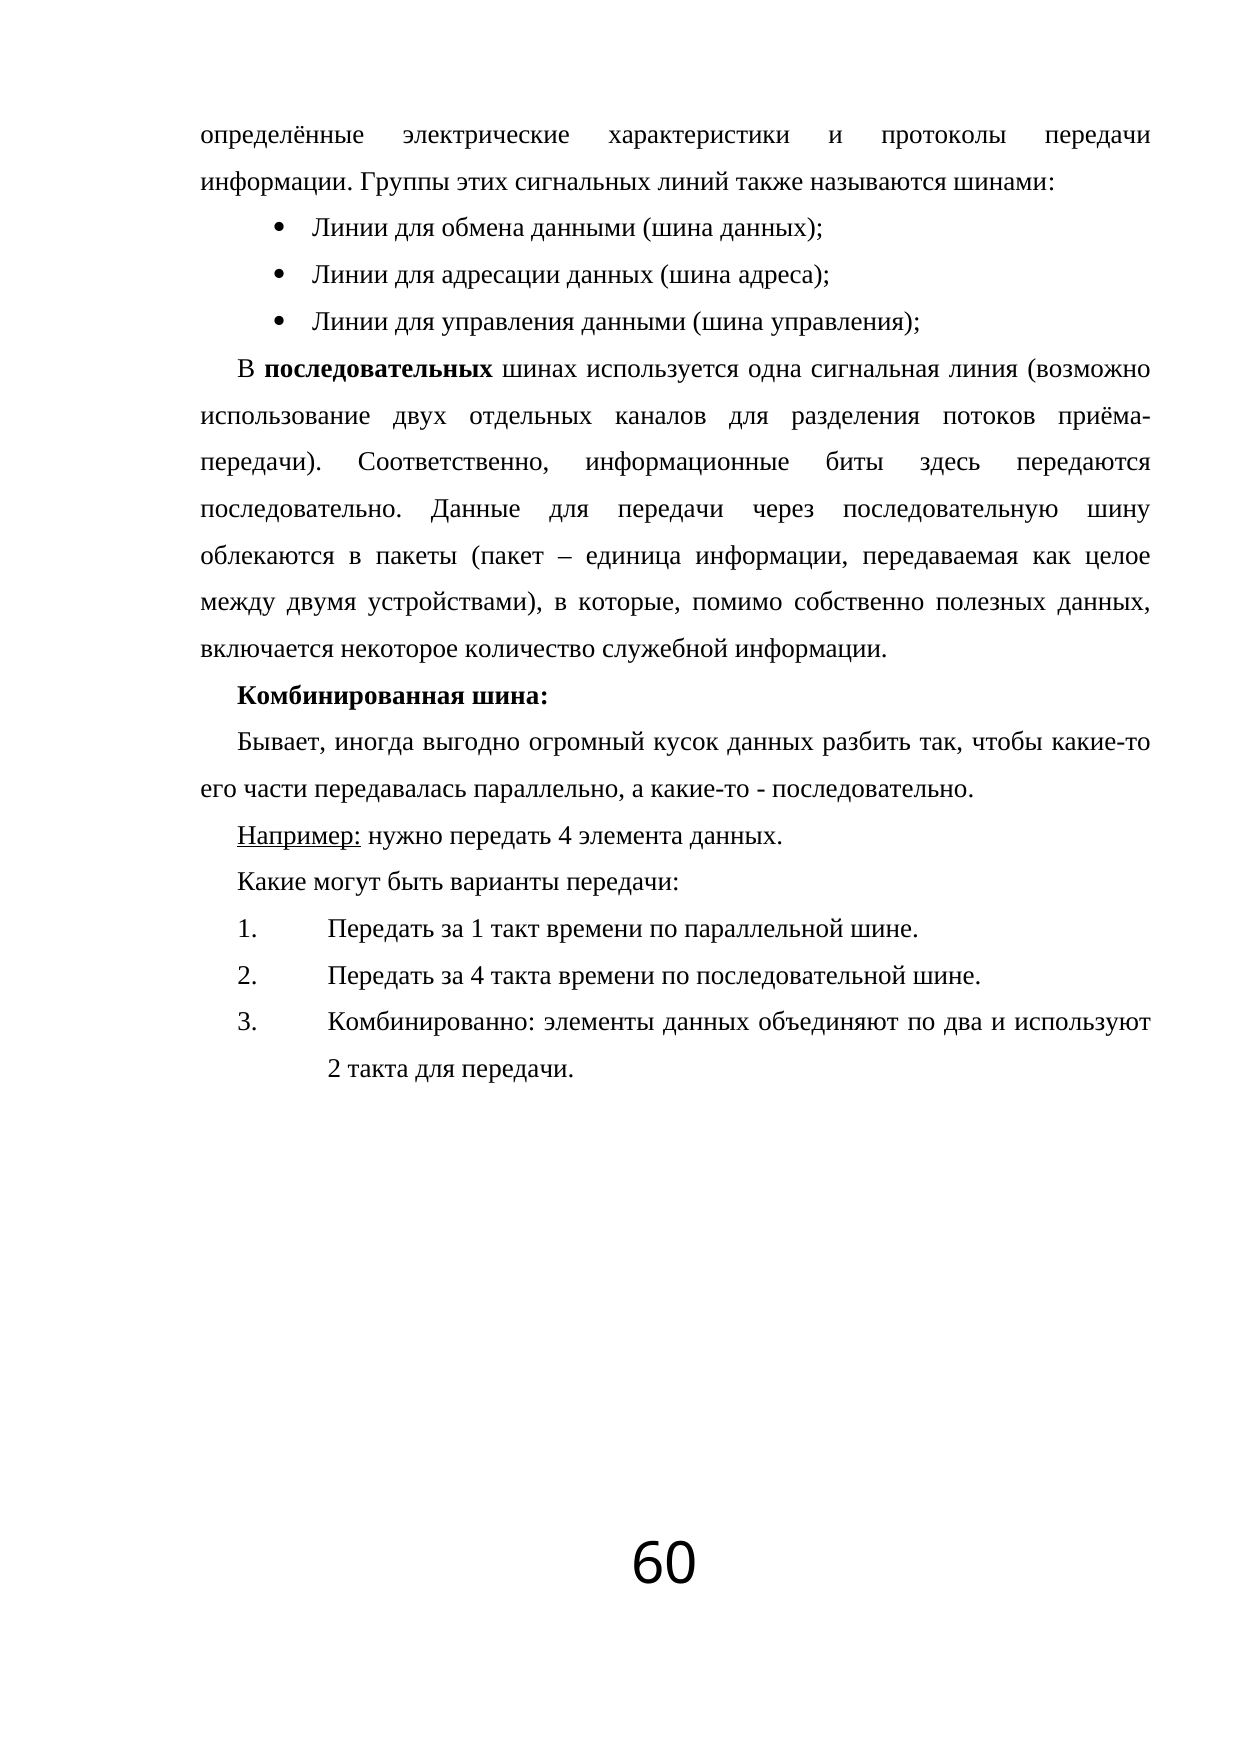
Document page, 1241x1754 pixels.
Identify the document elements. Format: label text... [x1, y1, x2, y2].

text В последовательных шинах используется одна сигнальная линия (возможно использование двух отдельных каналов для разделения потоков приёма-передачи). Соответственно, информационные биты здесь передаются последовательно. Данные для передачи через последовательную шину облекаются в пакеты (пакет – единица информации, передаваемая как целое между двумя устройствами), в которые, помимо собственно полезных данных, включается некоторое количество служебной информации. [200, 352, 1152, 663]
list Линии для обмена данными (шина данных); [274, 211, 1152, 243]
list Линии для управления данными (шина управления); [274, 305, 1152, 336]
list Комбинированно: элементы данных объединяют по два и используют 2 такта для передачи. [237, 1005, 1152, 1083]
list Линии для адресации данных (шина адреса); [274, 258, 1152, 289]
list Передать за 4 такта времени по последовательной шине. [237, 959, 1152, 990]
text Какие могут быть варианты передачи: [177, 865, 1152, 897]
text Бывает, иногда выгодно огромный кусок данных разбить так, чтобы какие-то его части передавалась параллельно, а какие-то - последовательно. [200, 725, 1152, 803]
text Например: нужно передать 4 элемента данных. [177, 819, 1152, 850]
list Передать за 1 такт времени по параллельной шине. [237, 912, 1152, 943]
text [200, 118, 1152, 196]
text Комбинированная шина: [200, 679, 1152, 710]
